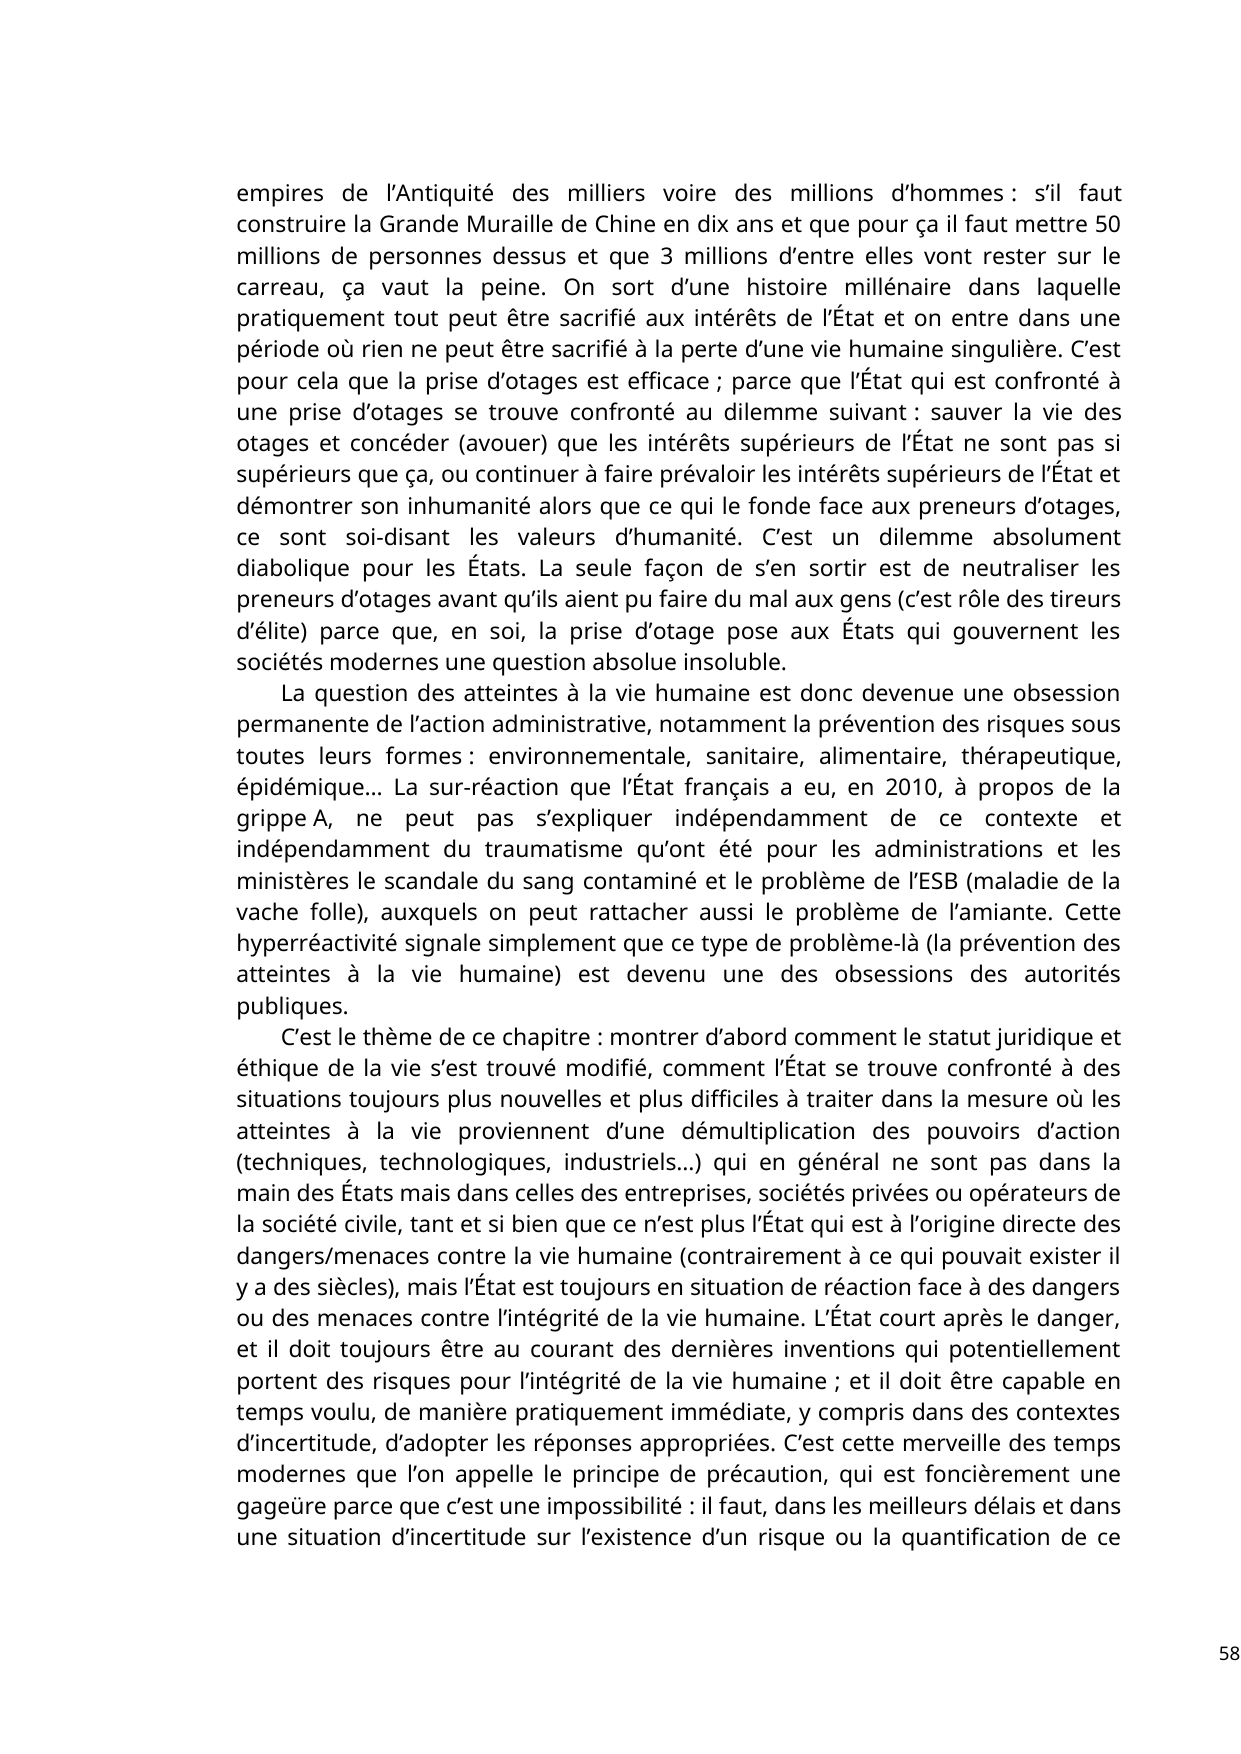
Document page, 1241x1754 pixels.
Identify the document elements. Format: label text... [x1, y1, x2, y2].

text La question des atteintes à la vie humaine est donc devenue une obsession permanente de l’action administrative, notamment la prévention des risques sous toutes leurs formes : environnementale, sanitaire, alimentaire, thérapeutique, épidémique… La sur-réaction que l’État français a eu, en 2010, à propos de la grippe A, ne peut pas s’expliquer indépendamment de ce contexte et indépendamment du traumatisme qu’ont été pour les administrations et les ministères le scandale du sang contaminé et le problème de l’ESB (maladie de la vache folle), auxquels on peut rattacher aussi le problème de l’amiante. Cette hyperréactivité signale simplement que ce type de problème-là (la prévention des atteintes à la vie humaine) est devenu une des obsessions des autorités publiques. [236, 677, 1122, 1021]
